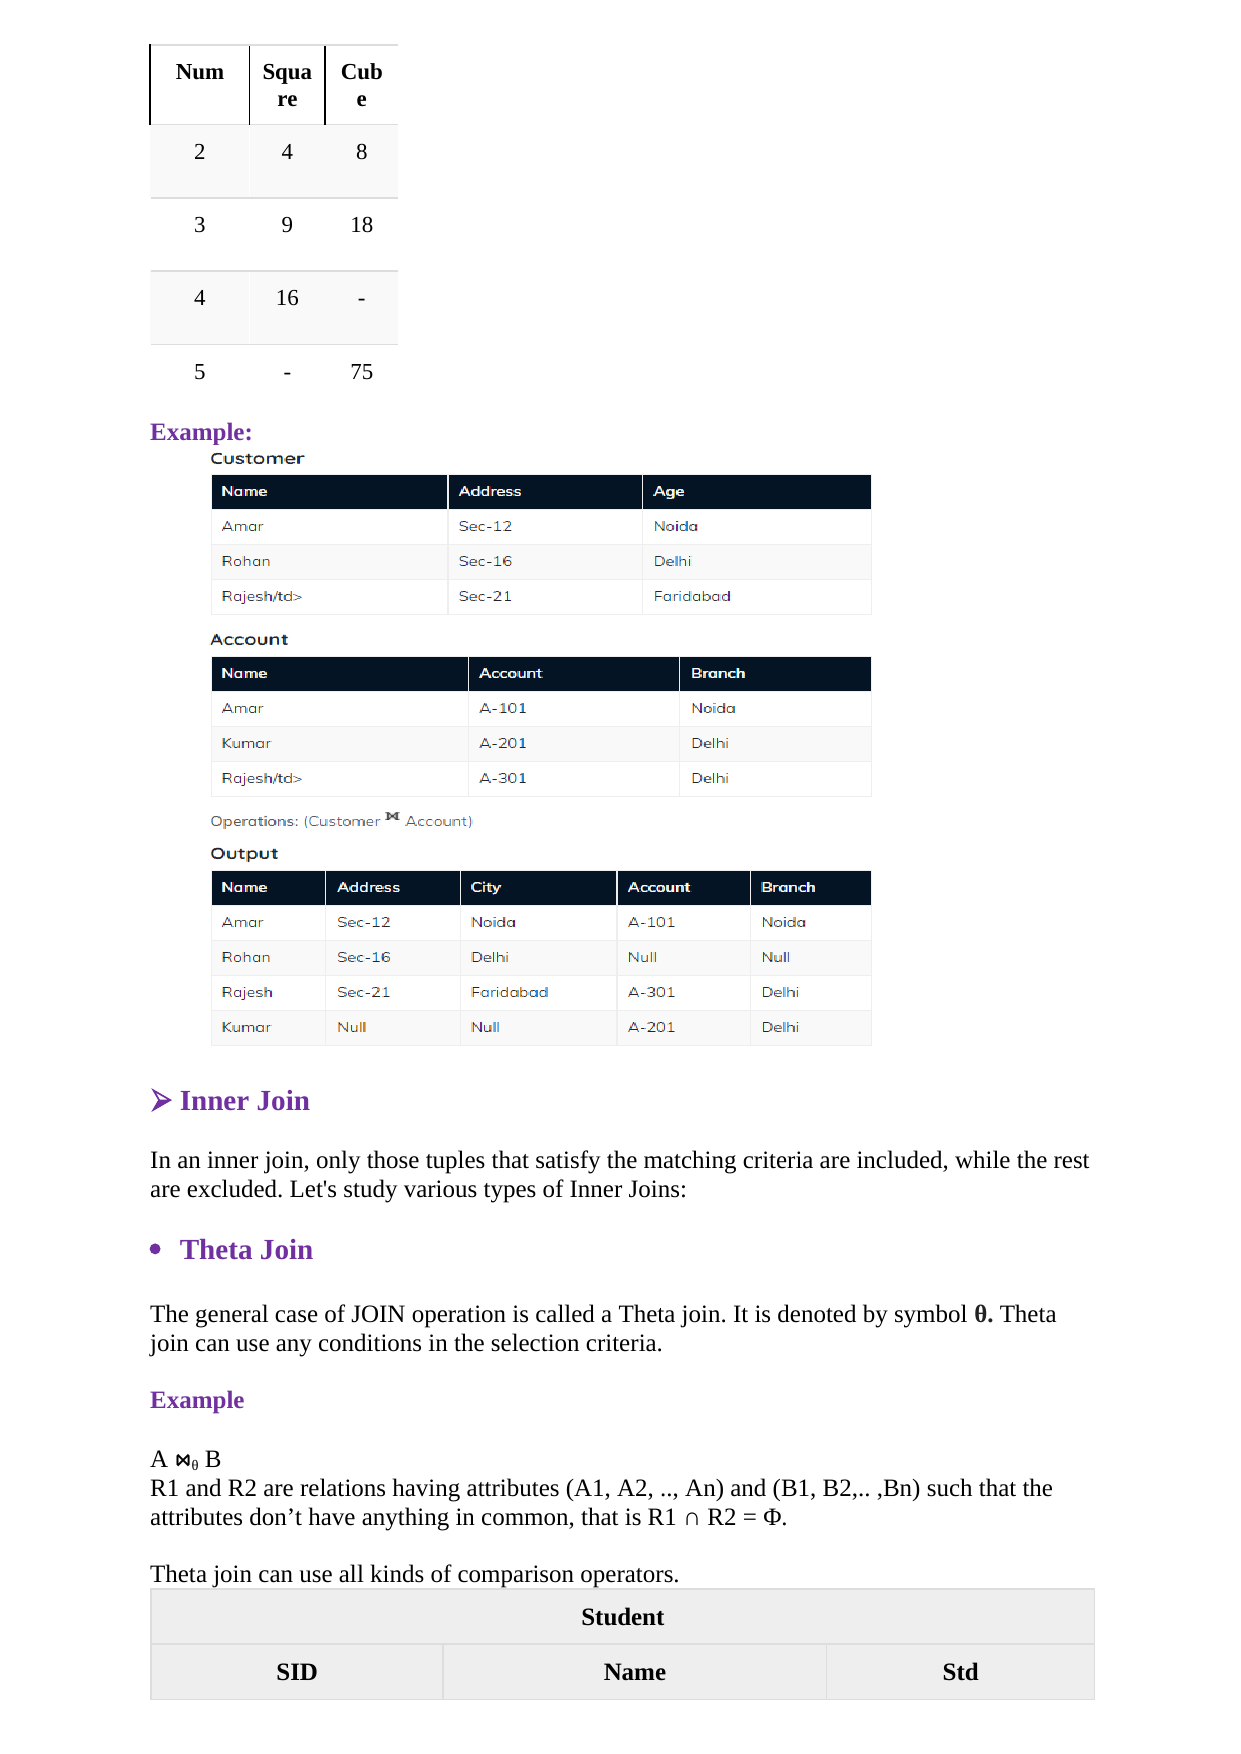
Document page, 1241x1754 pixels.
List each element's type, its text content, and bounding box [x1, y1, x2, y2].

table_cell 18 [325, 199, 398, 270]
table_cell Square [250, 46, 324, 124]
text R1 and R2 are relations having attributes (A1, A2, .., An) and (B1, B2,.. ,Bn) such that the attributes don’t have anything in common, that is R1 ∩ R2 = Φ. [150, 1473, 1090, 1531]
table_cell 4 [150, 270, 249, 344]
text A ⋈θ B [150, 1443, 1090, 1473]
table_cell 2 [150, 125, 249, 197]
list Inner Join [150, 1083, 1090, 1117]
table_cell 4 [250, 125, 325, 197]
text Theta join can use all kinds of comparison operators. [150, 1559, 1090, 1588]
picture [201, 445, 879, 1056]
table_cell 8 [325, 125, 398, 197]
table_cell - [250, 345, 325, 417]
table_cell 5 [150, 344, 249, 417]
text Example [150, 1385, 1090, 1414]
table_cell Num [151, 46, 249, 124]
table_header Student [152, 1590, 1094, 1643]
text The general case of JOIN operation is called a Theta join. It is denoted by symbol θ. Theta join can use any conditions in the selection criteria. [150, 1299, 1090, 1357]
list Theta Join [150, 1232, 1090, 1266]
table_cell 3 [150, 197, 249, 270]
table_cell Cube [326, 46, 398, 124]
table_cell - [325, 272, 398, 344]
table_cell 9 [250, 199, 325, 270]
table_cell Std [827, 1645, 1094, 1699]
table_cell 16 [250, 272, 325, 344]
table_cell 75 [325, 345, 398, 417]
text In an inner join, only those tuples that satisfy the matching criteria are included, while the rest are excluded. Let's study various types of Inner Joins: [150, 1146, 1090, 1203]
table_cell Name [444, 1645, 826, 1699]
table_cell SID [152, 1645, 442, 1699]
text Example: [150, 417, 1090, 446]
